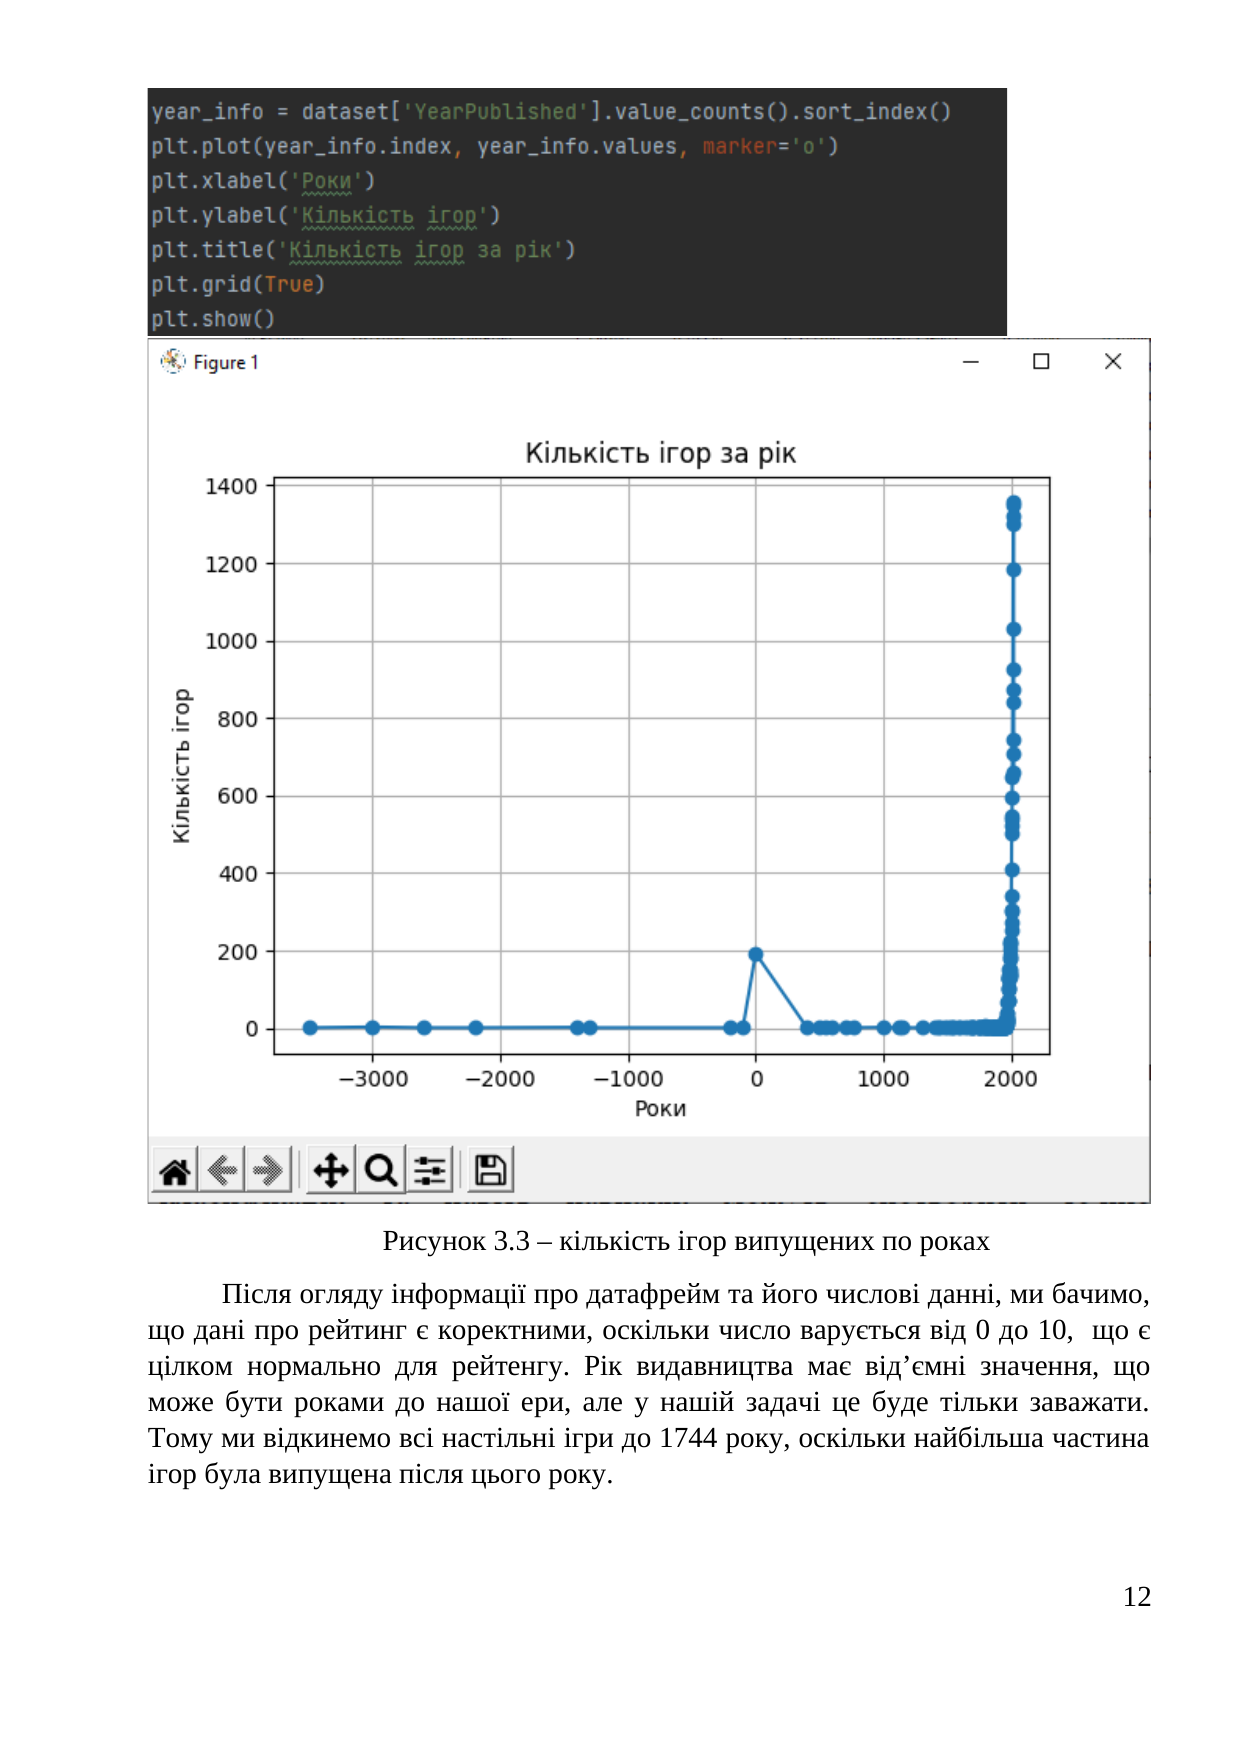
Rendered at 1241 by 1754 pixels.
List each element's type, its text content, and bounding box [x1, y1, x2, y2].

text Рисунок 3.3 – кількість ігор випущених по роках [148, 1223, 1152, 1257]
text Після огляду інформації про датафрейм та його числові данні, ми бачимо, що дані про рейтинг є коректними, оскільки число варується від 0 до 10, що є цілком нормально для рейтенгу. Рік видавництва має від’ємні значення, що може бути роками до нашої ери, але у нашій задачі це буде тільки заважати. Тому ми відкинемо всі настільні ігри до 1744 року, оскільки найбільша частина ігор була випущена після цього року. [148, 1276, 1152, 1490]
picture [147, 88, 1008, 336]
picture [147, 338, 1151, 1204]
